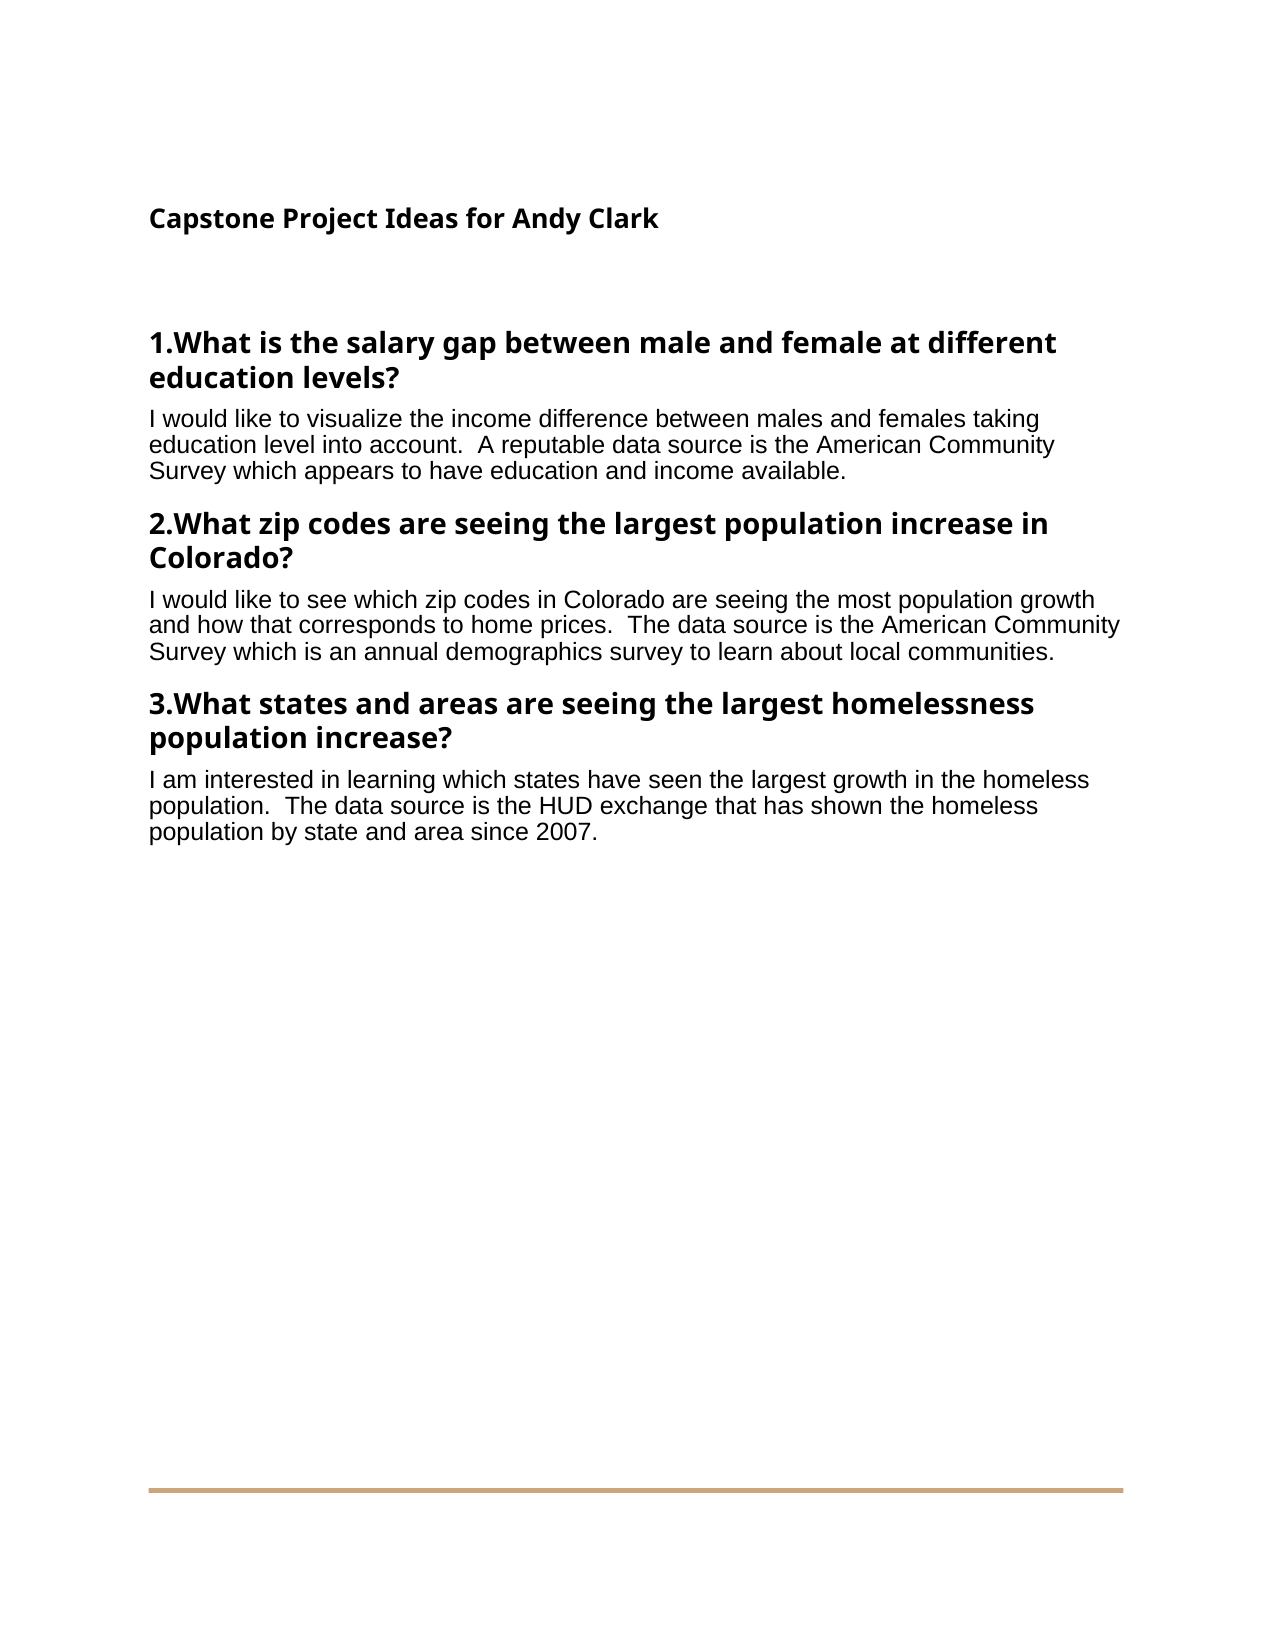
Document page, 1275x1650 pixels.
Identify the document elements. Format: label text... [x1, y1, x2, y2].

picture [148, 1488, 1124, 1493]
text 2.What zip codes are seeing the largest population increase in Colorado? [148, 506, 1125, 577]
subtitle Capstone Project Ideas for Andy Clark [148, 200, 939, 237]
text I am interested in learning which states have seen the largest growth in the homeless population. The data source is the HUD exchange that has shown the homeless population by state and area since 2007. [148, 768, 1125, 846]
text I would like to see which zip codes in Colorado are seeing the most population growth and how that corresponds to home prices. The data source is the American Community Survey which is an annual demographics survey to learn about local communities. [148, 587, 1125, 665]
text 1.What is the salary gap between male and female at different education levels? [148, 325, 1125, 397]
text 3.What states and areas are seeing the largest homelessness population increase? [148, 686, 1125, 757]
text I would like to visualize the income difference between males and females taking education level into account. A reputable data source is the American Community Survey which appears to have education and income available. [148, 407, 1125, 485]
